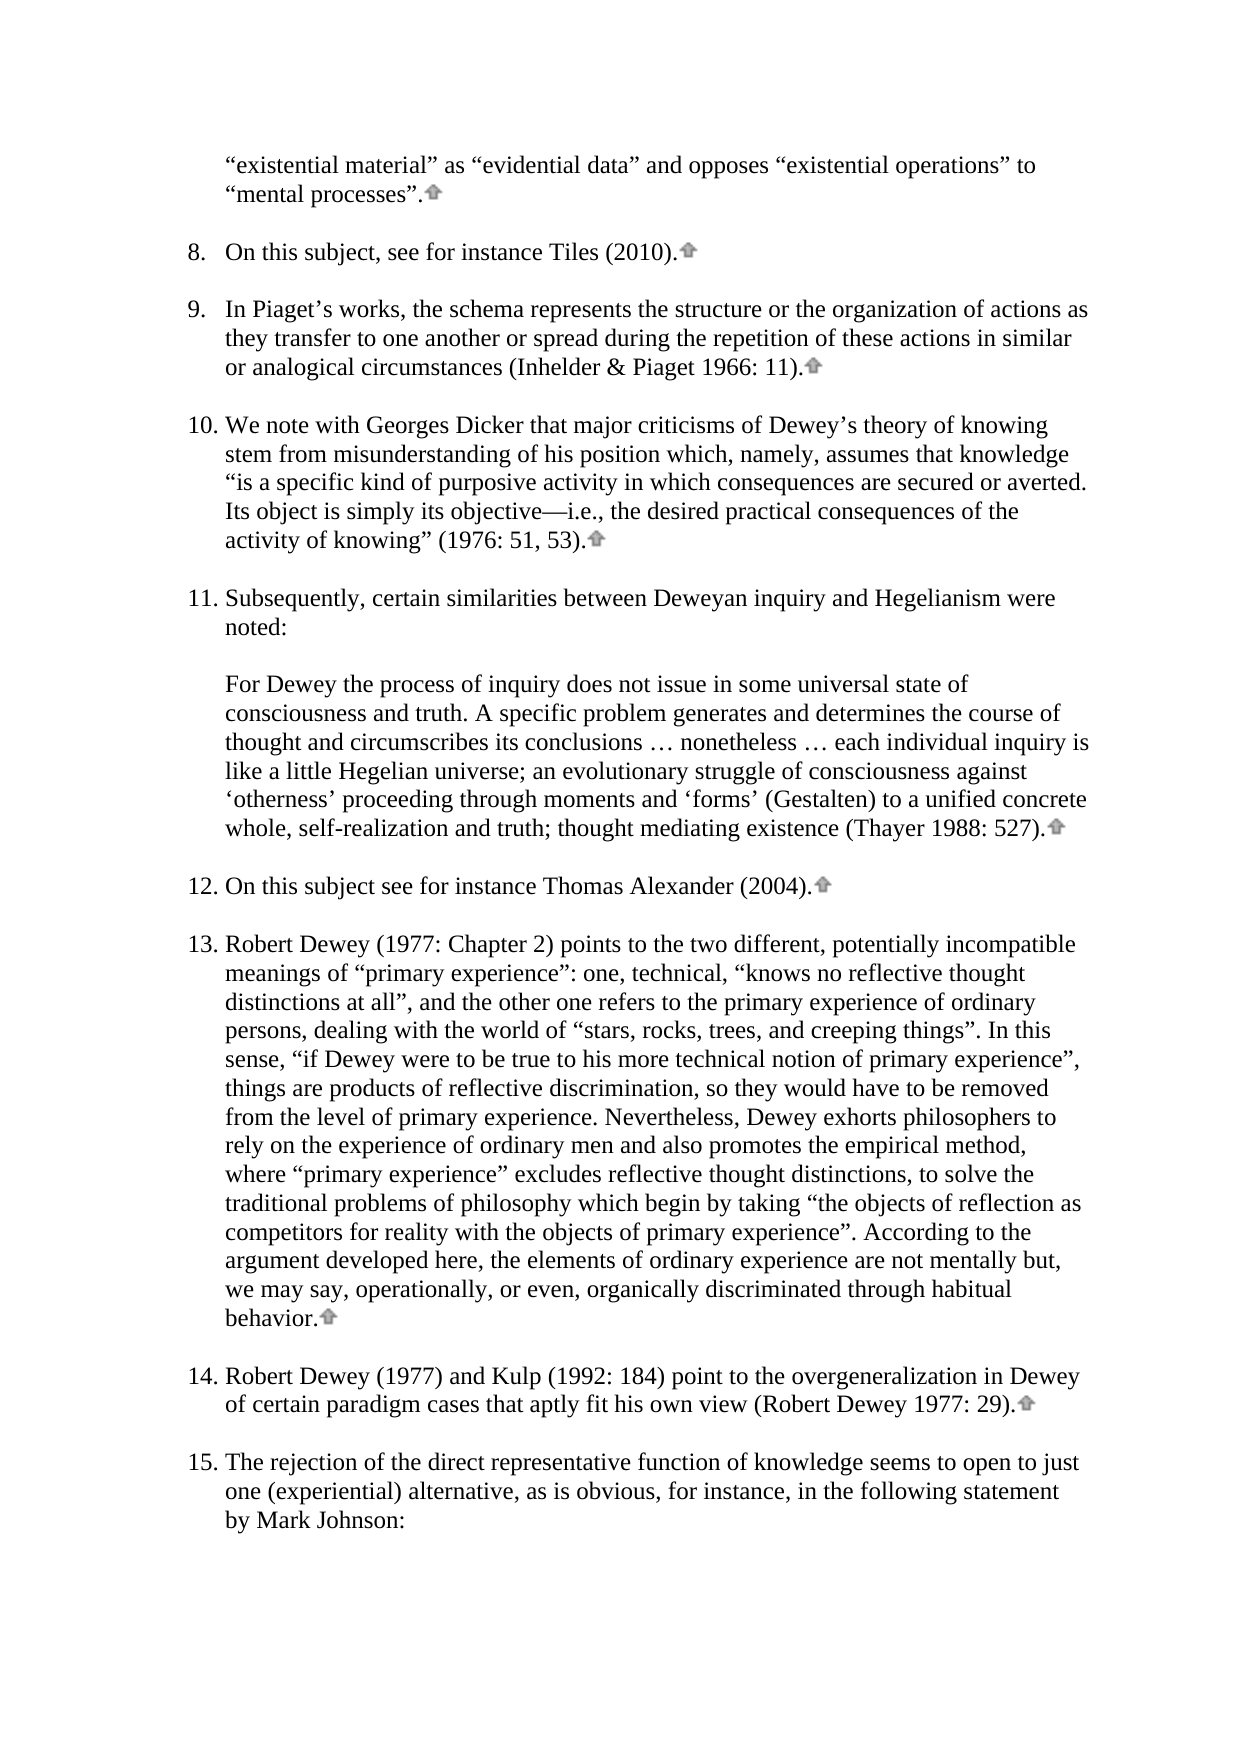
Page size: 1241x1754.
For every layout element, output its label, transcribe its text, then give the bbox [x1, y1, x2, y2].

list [187, 150, 1090, 207]
list Subsequently, certain similarities between Deweyan inquiry and Hegelianism were noted: [187, 583, 1090, 640]
picture [1016, 1394, 1038, 1413]
list On this subject see for instance Thomas Alexander (2004). [187, 871, 1090, 900]
picture [678, 241, 700, 260]
list Robert Dewey (1977) and Kulp (1992: 184) point to the overgeneralization in Dewey of certain paradigm cases that aptly fit his own view (Robert Dewey 1977: 29). [187, 1361, 1090, 1418]
picture [803, 356, 825, 376]
picture [813, 875, 834, 895]
list Robert Dewey (1977: Chapter 2) points to the two different, potentially incompatible meanings of “primary experience”: one, technical, “knows no reflective thought distinctions at all”, and the other one refers to the primary experience of ordinary persons, dealing with the world of “stars, rocks, trees, and creeping things”. In this sense, “if Dewey were to be true to his more technical notion of primary experience”, things are products of reflective discrimination, so they would have to be removed from the level of primary experience. Nevertheless, Dewey exhorts philosophers to rely on the experience of ordinary men and also promotes the empirical method, where “primary experience” excludes reflective thought distinctions, to solve the traditional problems of philosophy which begin by taking “the objects of reflection as competitors for reality with the objects of primary experience”. According to the argument developed here, the elements of ordinary experience are not mentally but, we may say, operationally, or even, organically discriminated through habitual behavior. [187, 929, 1090, 1332]
list The rejection of the direct representative function of knowledge seems to open to just one (experiential) alternative, as is obvious, for instance, in the following statement by Mark Johnson: [187, 1447, 1090, 1534]
text For Dewey the process of inquiry does not issue in some universal state of consciousness and truth. A specific problem generates and determines the course of thought and circumscribes its conclusions … nonetheless … each individual inquiry is like a little Hegelian universe; an evolutionary struggle of consciousness against ‘otherness’ proceeding through moments and ‘forms’ (Gestalten) to a unified concrete whole, self-realization and truth; thought mediating existence (Thayer 1988: 527). [225, 669, 1090, 842]
picture [586, 529, 608, 549]
list In Piaget’s works, the schema represents the structure or the organization of actions as they transfer to one another or spread during the repetition of these actions in similar or analogical circumstances (Inhelder & Piaget 1966: 11). [187, 294, 1090, 381]
list On this subject, see for instance Tiles (2010). [187, 237, 1090, 265]
picture [1046, 817, 1068, 837]
list We note with Georges Dicker that major criticisms of Dewey’s theory of knowing stem from misunderstanding of his position which, namely, assumes that knowledge “is a specific kind of purposive activity in which consequences are secured or averted. Its object is simply its objective—i.e., the desired practical consequences of the activity of knowing” (1976: 51, 53). [187, 410, 1090, 554]
picture [318, 1307, 340, 1327]
picture [423, 183, 445, 202]
